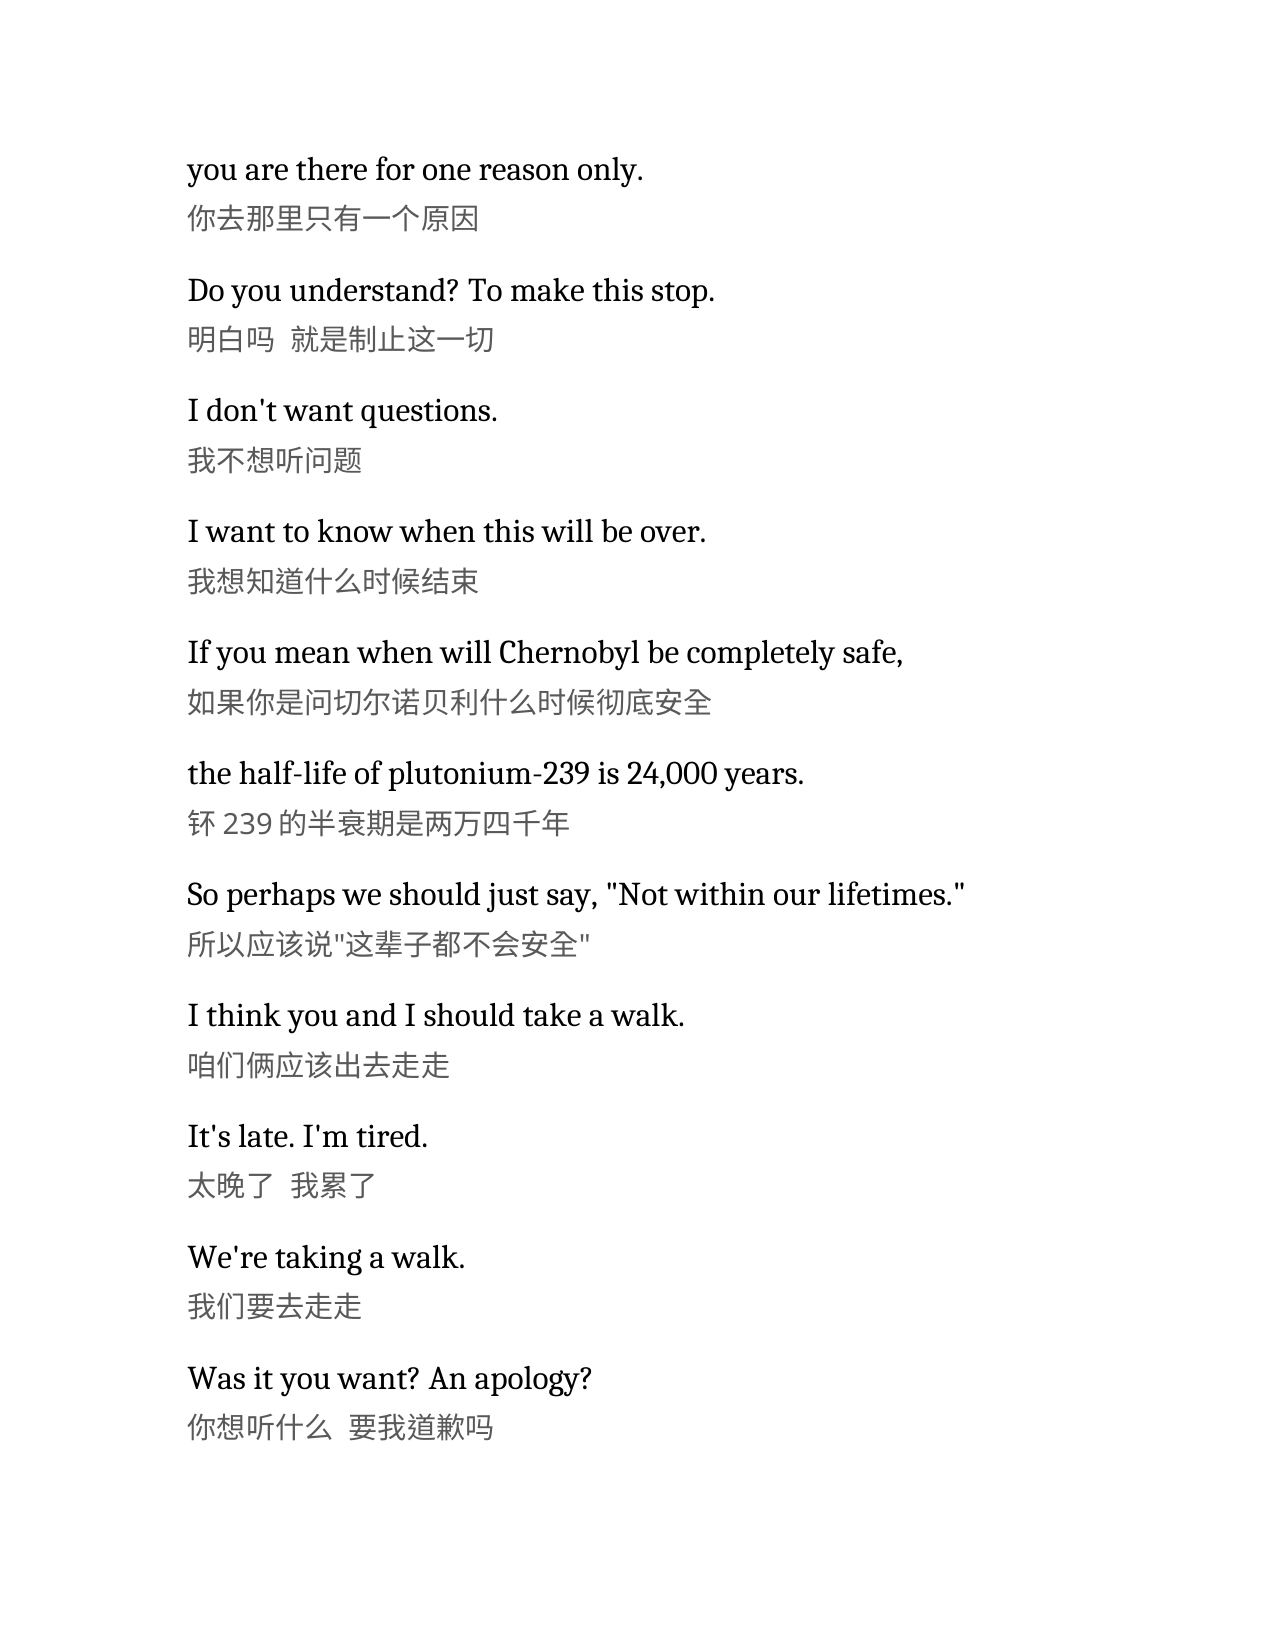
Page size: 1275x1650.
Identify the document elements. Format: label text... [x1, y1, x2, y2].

text the half-life of plutonium-239 is 24,000 years. [187, 755, 1087, 793]
text So perhaps we should just say, "Not within our lifetimes." [187, 876, 1087, 914]
text 钚239的半衰期是两万四千年 [187, 803, 1087, 843]
text 太晚了 我累了 [187, 1166, 1087, 1205]
text you are there for one reason only. [187, 150, 1087, 188]
text If you mean when will Chernobyl be completely safe, [187, 634, 1087, 672]
text 我们要去走走 [187, 1287, 1087, 1326]
text 如果你是问切尔诺贝利什么时候彻底安全 [187, 682, 1087, 722]
text Do you understand? To make this stop. [187, 271, 1087, 309]
text 所以应该说"这辈子都不会安全" [187, 924, 1087, 963]
text 明白吗 就是制止这一切 [187, 319, 1087, 359]
text I think you and I should take a walk. [187, 997, 1087, 1035]
text 我想知道什么时候结束 [187, 561, 1087, 601]
text I want to know when this will be over. [187, 513, 1087, 551]
text It's late. I'm tired. [187, 1117, 1087, 1156]
text Was it you want? An apology? [187, 1359, 1087, 1398]
text 我不想听问题 [187, 440, 1087, 480]
text 咱们俩应该出去走走 [187, 1045, 1087, 1084]
text I don't want questions. [187, 392, 1087, 430]
text 你去那里只有一个原因 [187, 198, 1087, 238]
text We're taking a walk. [187, 1238, 1087, 1277]
text 你想听什么 要我道歉吗 [187, 1408, 1087, 1447]
